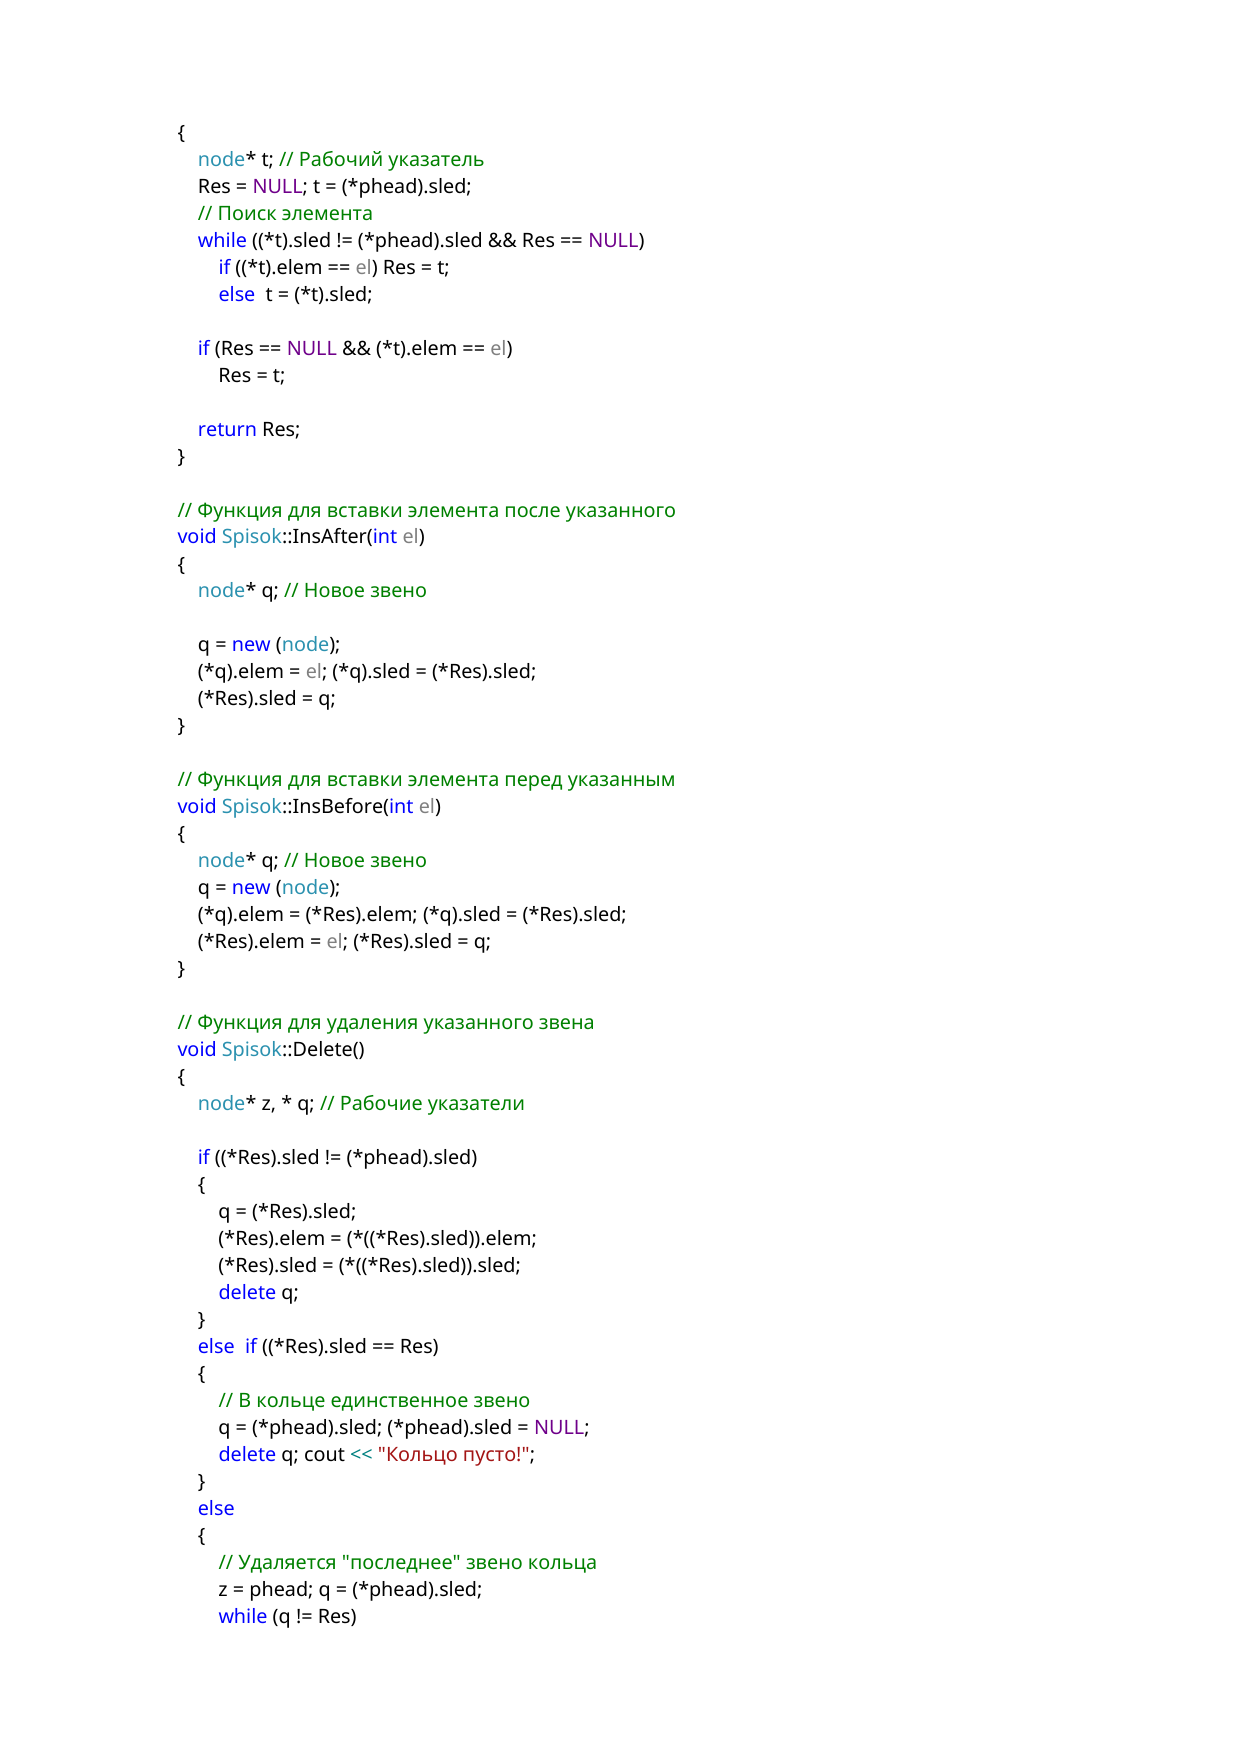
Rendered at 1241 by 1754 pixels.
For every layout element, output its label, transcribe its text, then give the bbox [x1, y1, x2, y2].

text q = new (node); [177, 873, 1152, 901]
text node* t; // Рабочий указатель [177, 145, 1152, 172]
text q = (*phead).sled; (*phead).sled = NULL; [177, 1413, 1152, 1440]
text Res = t; [177, 361, 1152, 388]
text { [177, 1062, 1152, 1089]
text (*Res).elem = el; (*Res).sled = q; [177, 927, 1152, 954]
text node* q; // Новое звено [177, 577, 1152, 604]
text } [177, 1305, 1152, 1332]
text delete q; cout << "Кольцо пусто!"; [177, 1440, 1152, 1467]
text void Spisok::InsAfter(int el) [177, 523, 1152, 550]
text { [177, 118, 1152, 145]
text else t = (*t).sled; [177, 280, 1152, 307]
text { [177, 1170, 1152, 1197]
text node* q; // Новое звено [177, 847, 1152, 873]
text // В кольце единственное звено [177, 1386, 1152, 1413]
text // Функция для вставки элемента после указанного [177, 496, 1152, 523]
text q = new (node); [177, 631, 1152, 658]
text delete q; [177, 1278, 1152, 1305]
text if (Res == NULL && (*t).elem == el) [177, 334, 1152, 361]
text void Spisok::InsBefore(int el) [177, 793, 1152, 819]
text return Res; [177, 415, 1152, 442]
text node* z, * q; // Рабочие указатели [177, 1089, 1152, 1116]
text void Spisok::Delete() [177, 1035, 1152, 1062]
text if ((*t).elem == el) Res = t; [177, 253, 1152, 280]
text { [177, 1521, 1152, 1548]
text { [177, 1359, 1152, 1386]
text // Удаляется "последнее" звено кольца [177, 1548, 1152, 1575]
text (*Res).elem = (*((*Res).sled)).elem; [177, 1224, 1152, 1251]
text { [177, 550, 1152, 577]
text // Поиск элемента [177, 199, 1152, 226]
text while ((*t).sled != (*phead).sled && Res == NULL) [177, 226, 1152, 253]
text if ((*Res).sled != (*phead).sled) [177, 1143, 1152, 1170]
text { [177, 819, 1152, 847]
text q = (*Res).sled; [177, 1197, 1152, 1224]
text } [177, 442, 1152, 469]
text else if ((*Res).sled == Res) [177, 1332, 1152, 1359]
text z = phead; q = (*phead).sled; [177, 1575, 1152, 1602]
text while (q != Res) [177, 1602, 1152, 1629]
text } [177, 712, 1152, 739]
text (*Res).sled = (*((*Res).sled)).sled; [177, 1251, 1152, 1278]
text Res = NULL; t = (*phead).sled; [177, 172, 1152, 199]
text } [177, 1467, 1152, 1494]
text // Функция для удаления указанного звена [177, 1008, 1152, 1035]
text else [177, 1494, 1152, 1521]
text } [177, 954, 1152, 981]
text (*Res).sled = q; [177, 685, 1152, 712]
text (*q).elem = (*Res).elem; (*q).sled = (*Res).sled; [177, 901, 1152, 927]
text (*q).elem = el; (*q).sled = (*Res).sled; [177, 658, 1152, 685]
text // Функция для вставки элемента перед указанным [177, 766, 1152, 793]
